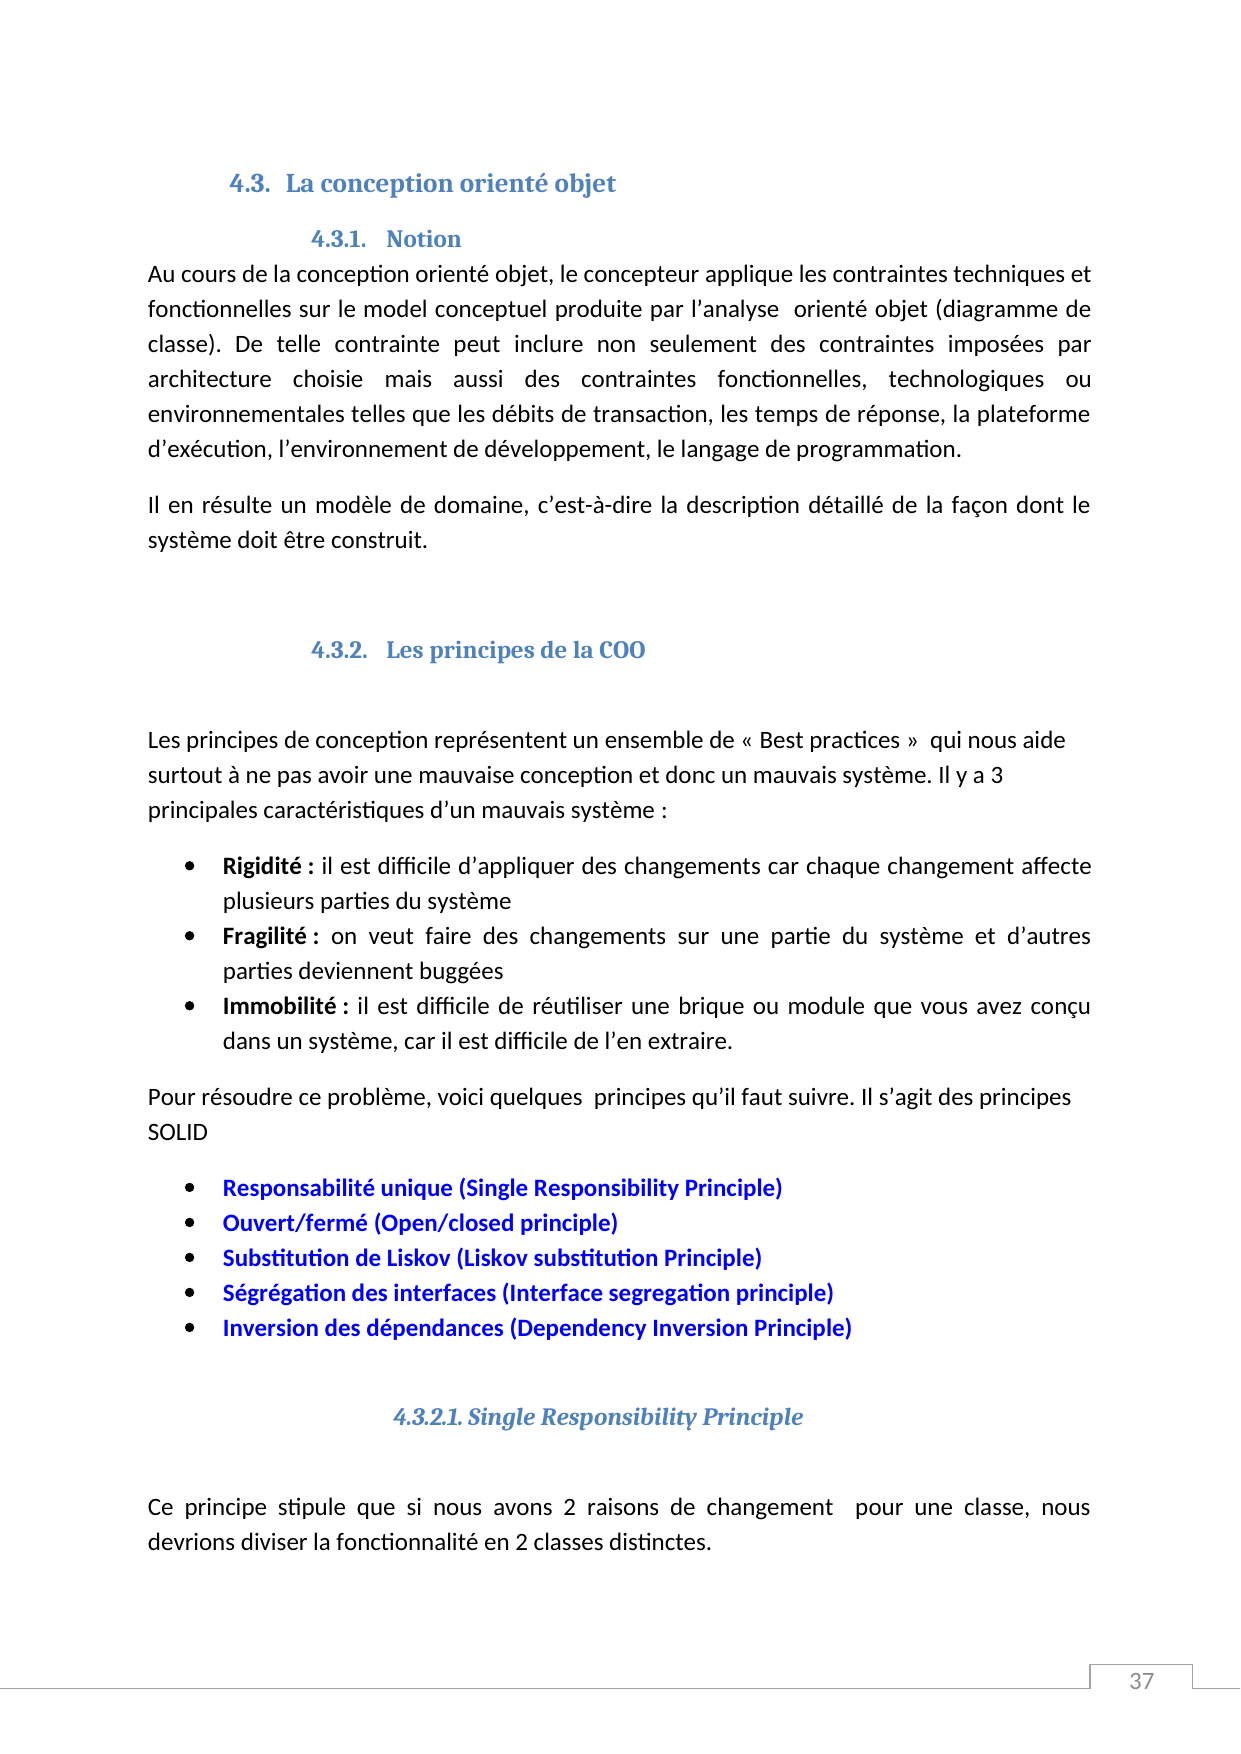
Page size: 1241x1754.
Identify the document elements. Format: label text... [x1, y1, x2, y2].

text Il en résulte un modèle de domaine, c’est-à-dire la description détaillé de la façon dont le système doit être construit. [148, 489, 1093, 554]
subtitle Single Responsibility Principle [393, 1403, 1093, 1431]
list Inversion des dépendances (Dependency Inversion Principle) [185, 1312, 1093, 1342]
list Ouvert/fermé (Open/closed principle) [185, 1207, 1093, 1237]
text Ce principe stipule que si nous avons 2 raisons de changement pour une classe, nous devrions diviser la fonctionnalité en 2 classes distinctes. [148, 1492, 1093, 1557]
subtitle La conception orienté objet [229, 168, 1093, 199]
list Immobilité : il est difficile de réutiliser une brique ou module que vous avez conçu dans un système, car il est difficile de l’en extraire. [185, 990, 1093, 1056]
text Pour résoudre ce problème, voici quelques principes qu’il faut suivre. Il s’agit des principes SOLID [148, 1081, 1093, 1147]
list Rigidité : il est difficile d’appliquer des changements car chaque changement affecte plusieurs parties du système [185, 850, 1093, 916]
list Substitution de Liskov (Liskov substitution Principle) [185, 1242, 1093, 1272]
text Au cours de la conception orienté objet, le concepteur applique les contraintes techniques et fonctionnelles sur le model conceptuel produite par l’analyse orienté objet (diagramme de classe). De telle contrainte peut inclure non seulement des contraintes imposées par architecture choisie mais aussi des contraintes fonctionnelles, technologiques ou environnementales telles que les débits de transaction, les temps de réponse, la plateforme d’exécution, l’environnement de développement, le langage de programmation. [148, 258, 1093, 463]
subtitle Les principes de la COO [311, 636, 1093, 664]
text Les principes de conception représentent un ensemble de « Best practices » qui nous aide surtout à ne pas avoir une mauvaise conception et donc un mauvais système. Il y a 3 principales caractéristiques d’un mauvais système : [148, 724, 1093, 825]
subtitle Notion [311, 225, 1093, 254]
list Ségrégation des interfaces (Interface segregation principle) [185, 1277, 1093, 1307]
list Responsabilité unique (Single Responsibility Principle) [185, 1172, 1093, 1202]
list Fragilité : on veut faire des changements sur une partie du système et d’autres parties deviennent buggées [185, 920, 1093, 986]
